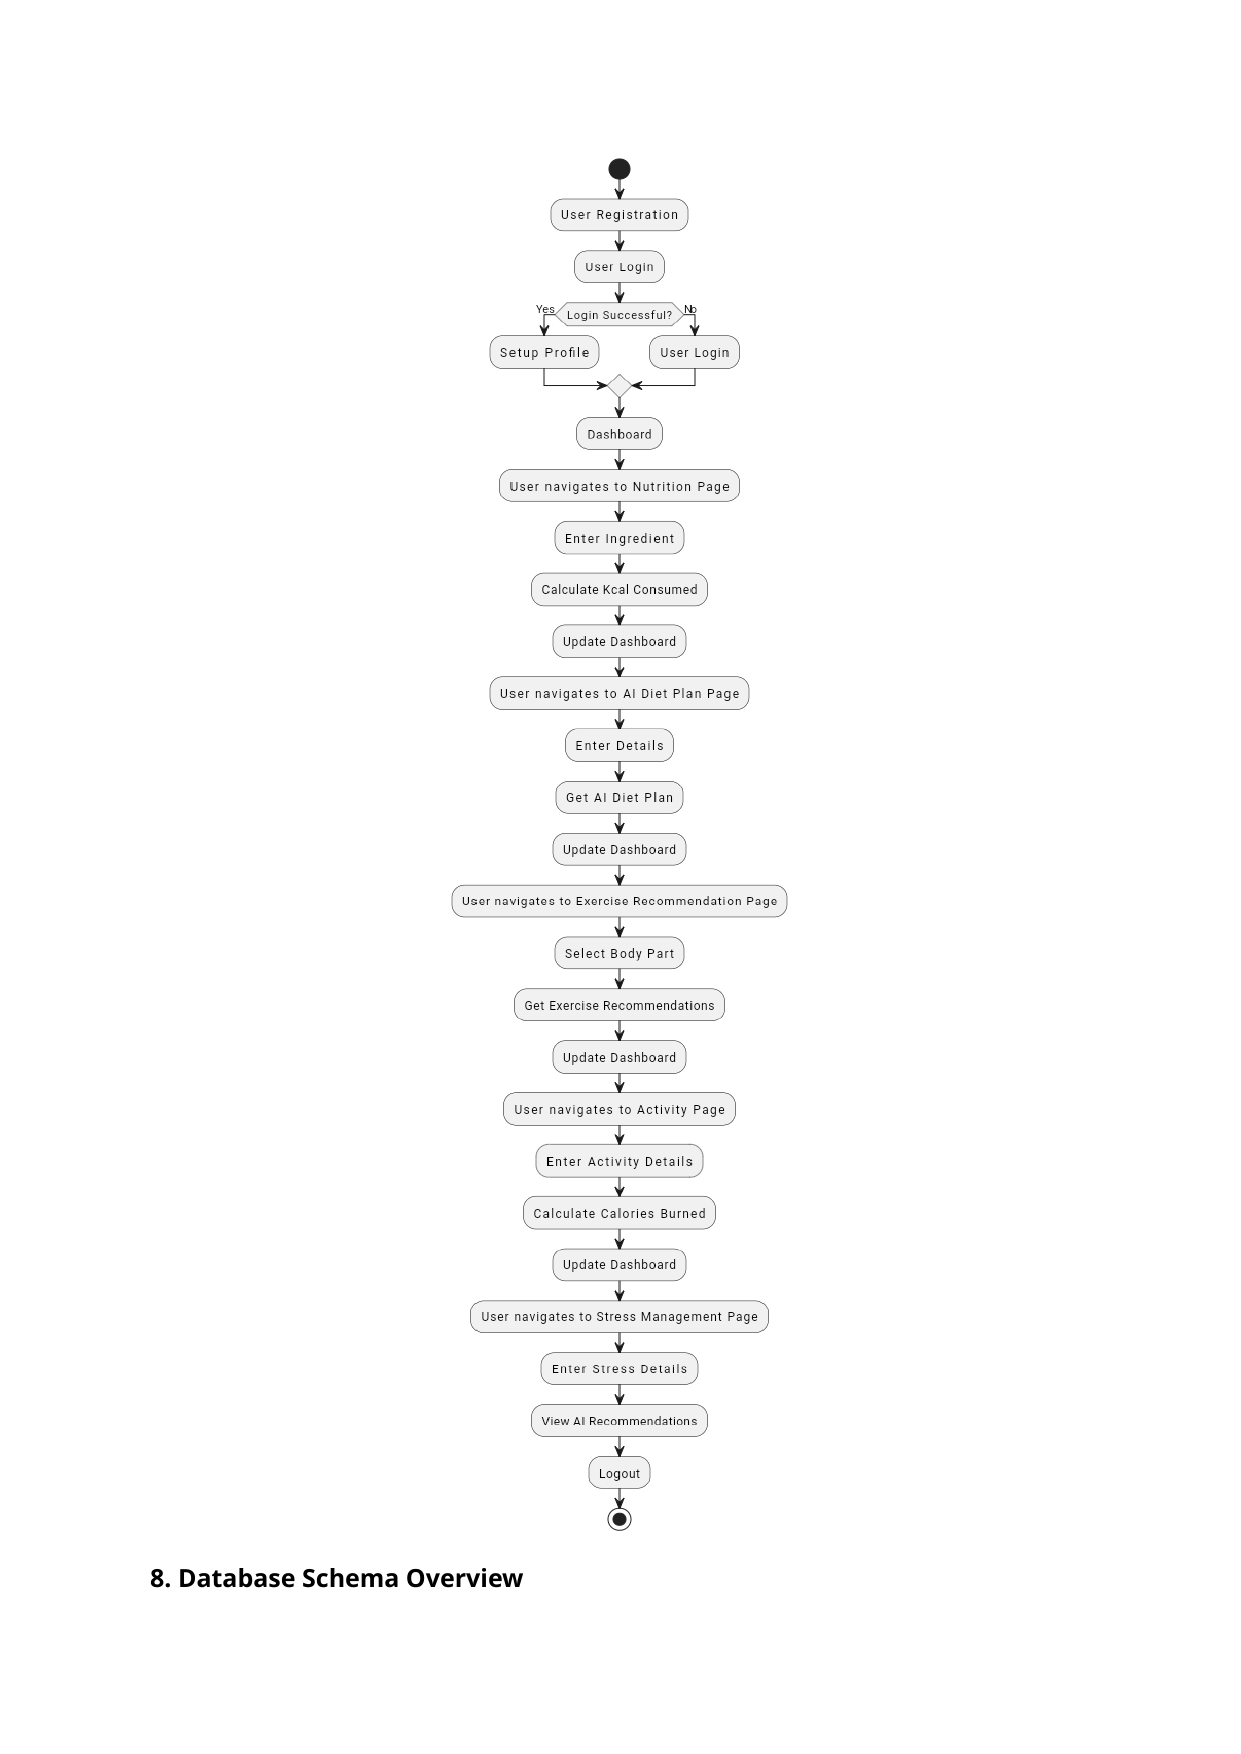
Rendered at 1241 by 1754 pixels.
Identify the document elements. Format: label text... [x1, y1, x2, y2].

picture [441, 150, 799, 1540]
text 8. Database Schema Overview [150, 1561, 1090, 1595]
